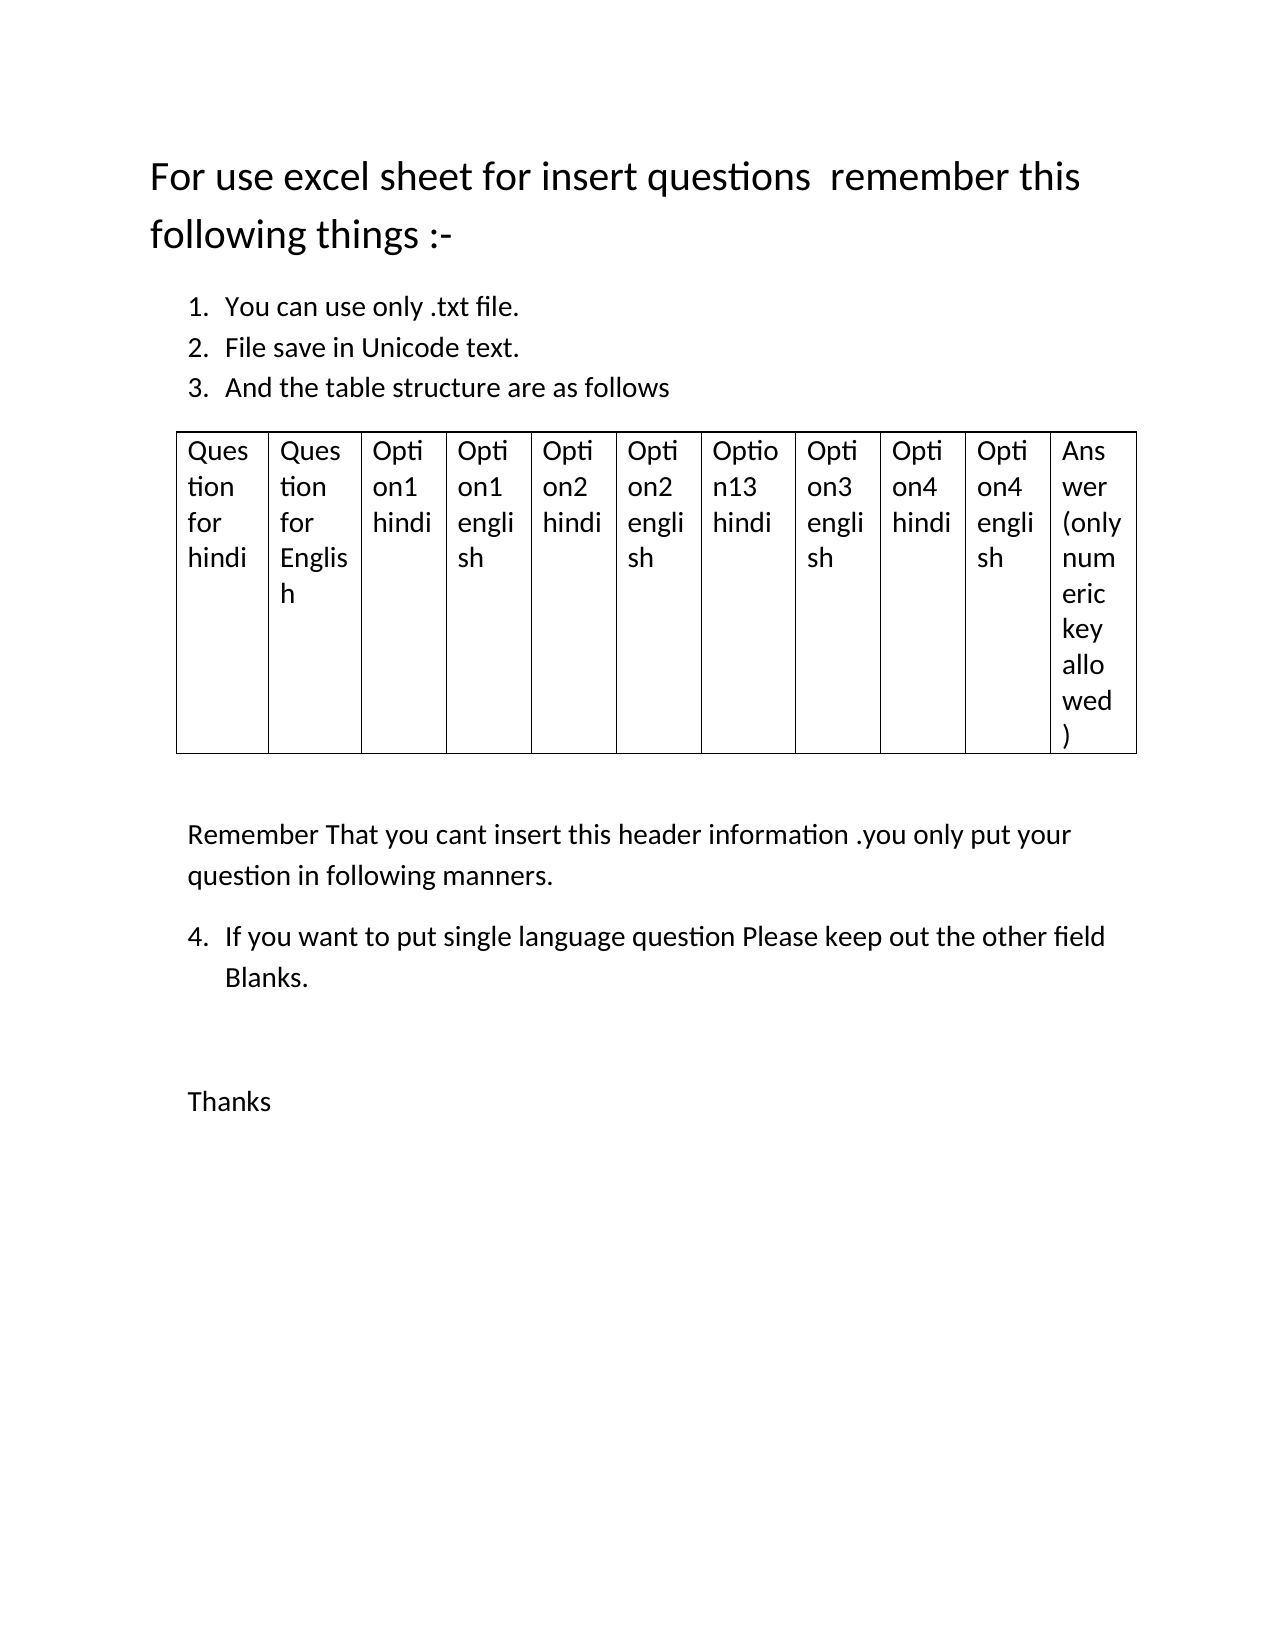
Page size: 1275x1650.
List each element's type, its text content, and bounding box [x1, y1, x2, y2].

text Thanks [187, 1083, 1125, 1119]
list And the table structure are as follows [187, 369, 1125, 405]
table_header Option1 hindi [362, 433, 446, 753]
table_header Option1 english [447, 433, 531, 753]
list You can use only .txt file. [187, 288, 1125, 323]
table_header Question for English [269, 433, 361, 753]
table_header Answer (only numeric key allowed ) [1051, 433, 1136, 753]
table_header Question for hindi [177, 433, 268, 753]
table_header Option3 english [796, 433, 880, 753]
list If you want to put single language question Please keep out the other field Blanks. [187, 918, 1125, 995]
text Remember That you cant insert this header information .you only put your question in following manners. [187, 816, 1125, 892]
table_header Option2 hindi [532, 433, 616, 753]
table_header Option4 english [966, 433, 1050, 753]
text For use excel sheet for insert questions remember this following things :- [150, 150, 1125, 259]
list File save in Unicode text. [187, 329, 1125, 364]
table_header Option2 english [617, 433, 701, 753]
table_header Option13 hindi [702, 433, 795, 753]
table_header Option4 hindi [881, 433, 965, 753]
